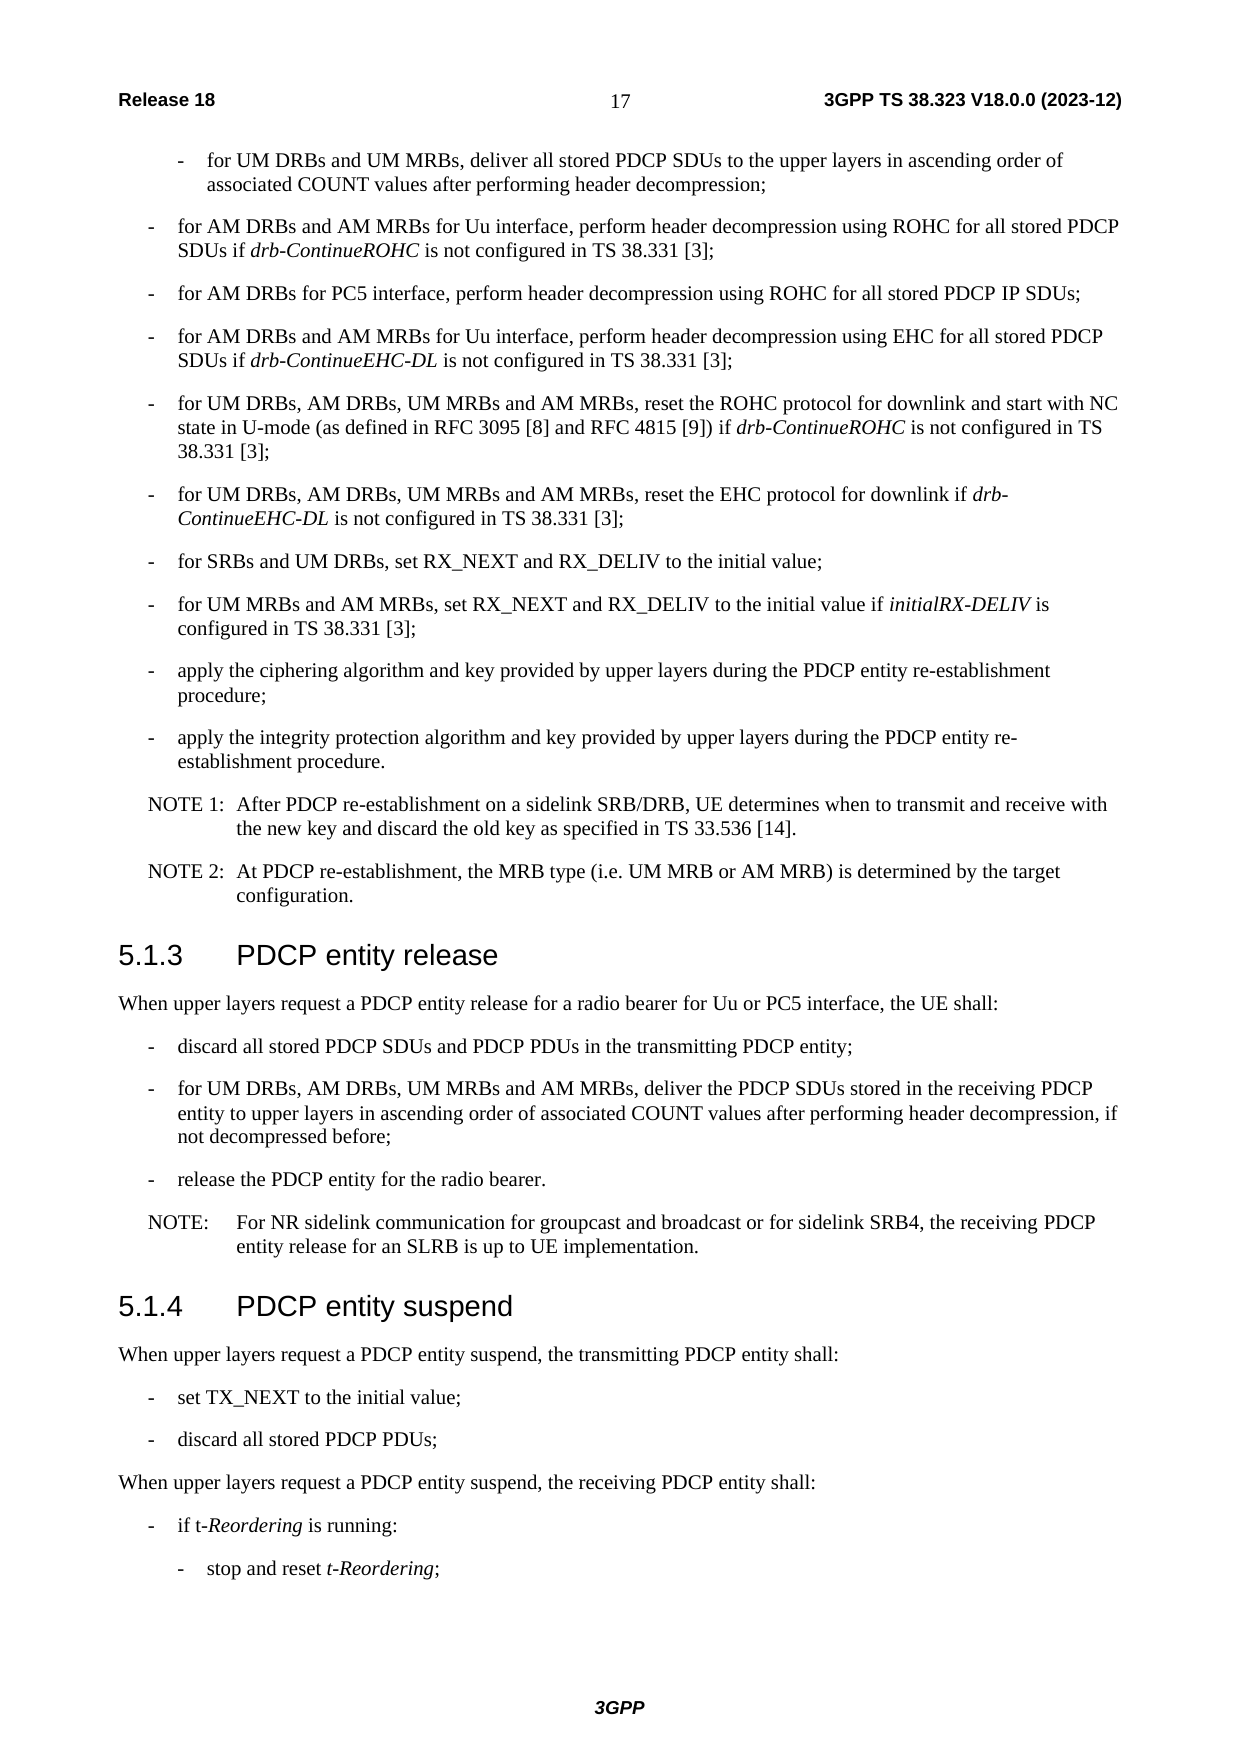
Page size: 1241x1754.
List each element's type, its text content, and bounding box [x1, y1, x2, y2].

text - for UM DRBs, AM DRBs, UM MRBs and AM MRBs, reset the ROHC protocol for downlink and start with NC state in U-mode (as defined in RFC 3095 [8] and RFC 4815 [9]) if drb-ContinueROHC is not configured in TS 38.331 [3]; [148, 391, 1122, 463]
text - for AM DRBs and AM MRBs for Uu interface, perform header decompression using ROHC for all stored PDCP SDUs if drb-ContinueROHC is not configured in TS 38.331 [3]; [148, 214, 1122, 262]
text When upper layers request a PDCP entity release for a radio bearer for Uu or PC5 interface, the UE shall: [118, 991, 1122, 1015]
text - for UM DRBs, AM DRBs, UM MRBs and AM MRBs, reset the EHC protocol for downlink if drb-ContinueEHC-DL is not configured in TS 38.331 [3]; [148, 482, 1122, 530]
text When upper layers request a PDCP entity suspend, the receiving PDCP entity shall: [118, 1470, 1122, 1494]
subtitle 5.1.4 PDCP entity suspend [118, 1289, 1122, 1323]
text - discard all stored PDCP SDUs and PDCP PDUs in the transmitting PDCP entity; [148, 1033, 1122, 1058]
text - for UM DRBs, AM DRBs, UM MRBs and AM MRBs, deliver the PDCP SDUs stored in the receiving PDCP entity to upper layers in ascending order of associated COUNT values after performing header decompression, if not decompressed before; [148, 1076, 1122, 1148]
text When upper layers request a PDCP entity suspend, the transmitting PDCP entity shall: [118, 1342, 1122, 1366]
text - stop and reset t-Reordering; [177, 1556, 1122, 1580]
subtitle 5.1.3 PDCP entity release [118, 938, 1122, 972]
text NOTE 2: At PDCP re-establishment, the MRB type (i.e. UM MRB or AM MRB) is determined by the target configuration.‎ [148, 859, 1122, 907]
text - discard all stored PDCP PDUs; [148, 1427, 1122, 1451]
text - for AM DRBs for PC5 interface, perform header decompression using ROHC for all stored PDCP IP SDUs; [148, 281, 1122, 305]
text - release the PDCP entity for the radio bearer. [148, 1167, 1122, 1191]
text - apply the integrity protection algorithm and key provided by upper layers during the PDCP entity re-establishment procedure. [148, 725, 1122, 773]
text NOTE 1: After PDCP re-establishment on a sidelink ‎SRB/DRB, UE determines when to transmit and receive with the new key and discard the old key as specified in TS ‎‎33.536 [14].‎ [148, 792, 1122, 840]
text - if t-Reordering is running: [148, 1513, 1122, 1537]
text - for UM DRBs and UM MRBs, deliver all stored PDCP SDUs to the upper layers in ascending order of associated COUNT values after performing header decompression; [177, 147, 1122, 196]
text - for UM MRBs and AM MRBs, set RX_NEXT and RX_DELIV to the initial value if initialRX-DELIV is configured in TS 38.331 [3]; [148, 592, 1122, 640]
text - for AM DRBs and AM MRBs for Uu interface, perform header decompression using EHC for all stored PDCP SDUs if drb-ContinueEHC-DL is not configured in TS 38.331 [3]; [148, 324, 1122, 372]
text - for SRBs and UM DRBs, set RX_NEXT and RX_DELIV to the initial value; [148, 549, 1122, 573]
text NOTE: For NR sidelink communication for groupcast and broadcast or for sidelink SRB4, the receiving PDCP entity release for an SLRB is up to UE implementation. [148, 1210, 1122, 1258]
text - set TX_NEXT to the initial value; [148, 1384, 1122, 1409]
text - apply the ciphering algorithm and key provided by upper layers during the PDCP entity re-establishment procedure; [148, 658, 1122, 707]
